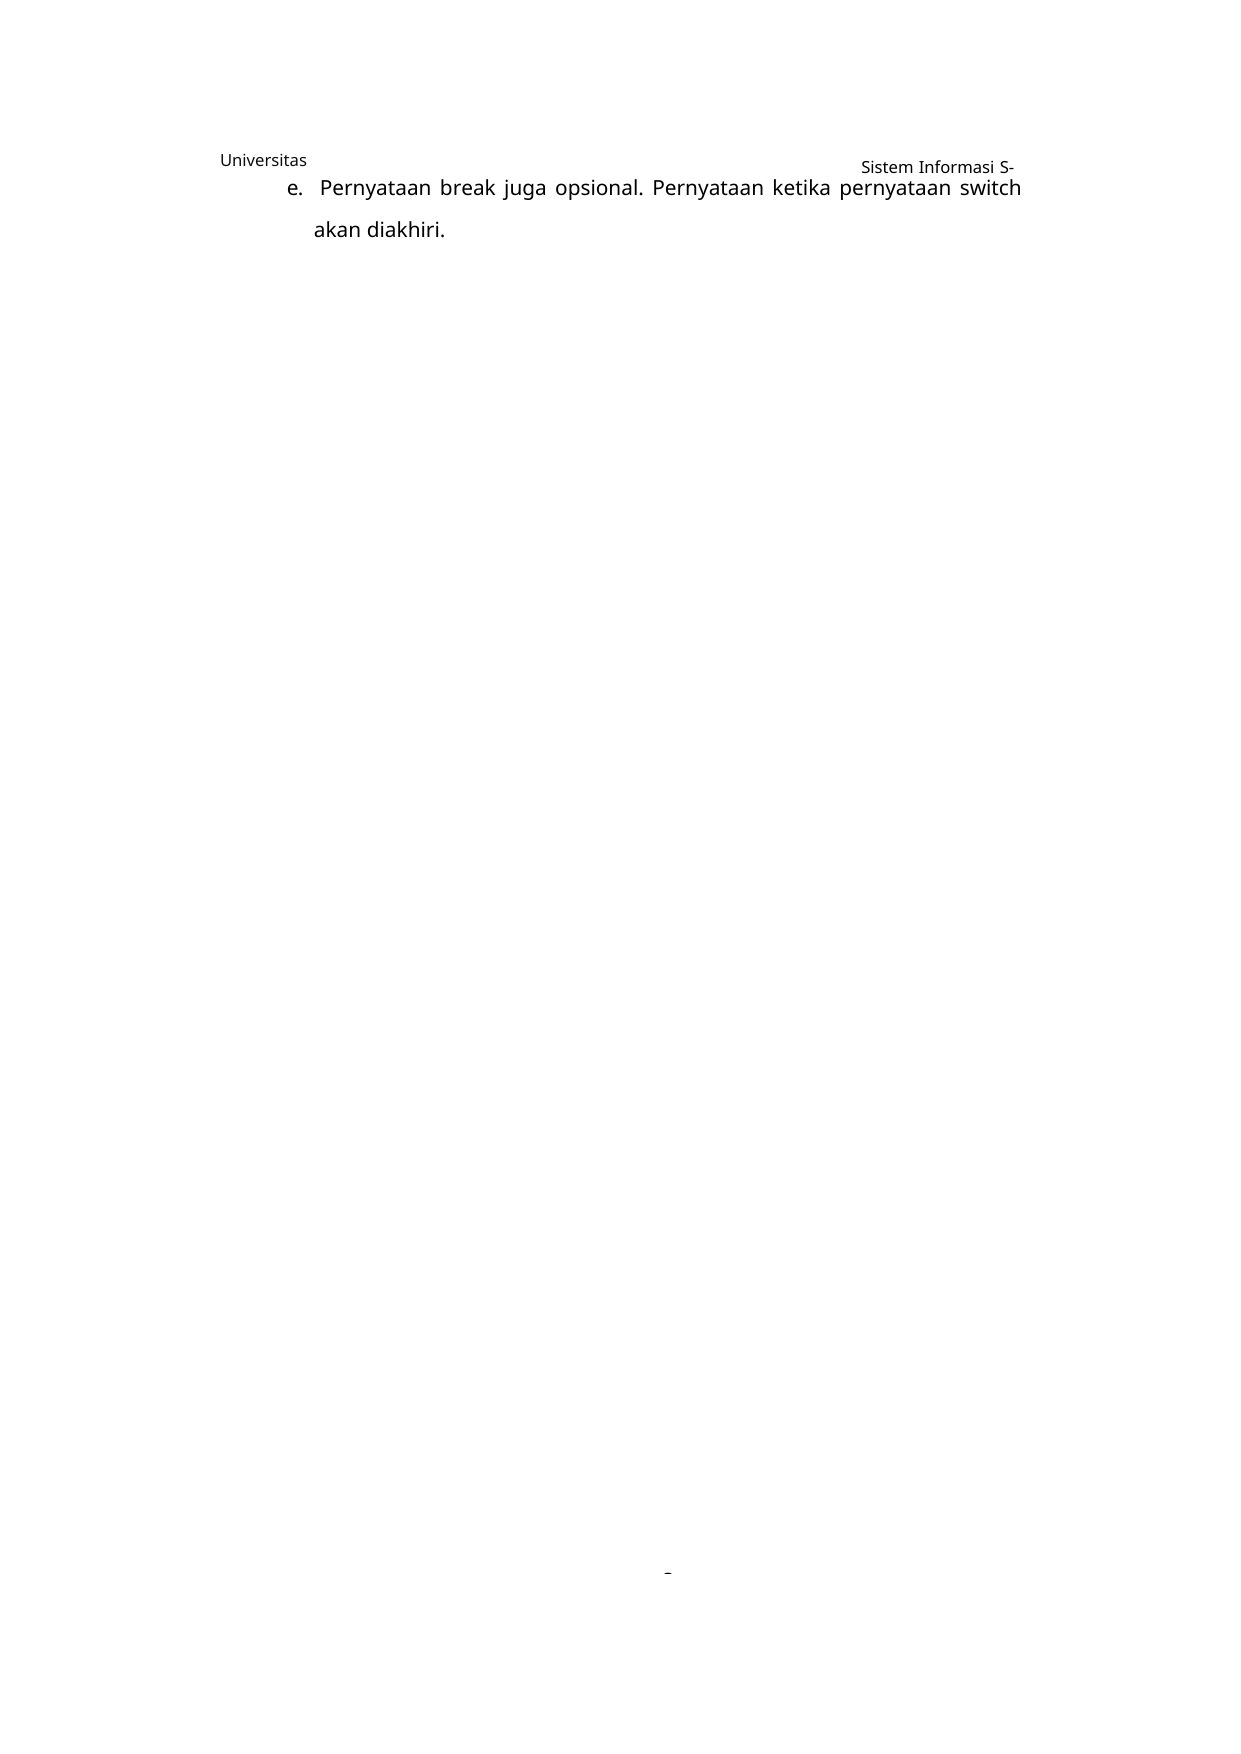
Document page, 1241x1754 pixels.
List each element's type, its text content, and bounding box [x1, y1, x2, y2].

list Pernyataan break juga opsional. Pernyataan ketika pernyataan switch akan diakhiri. [287, 173, 1022, 243]
